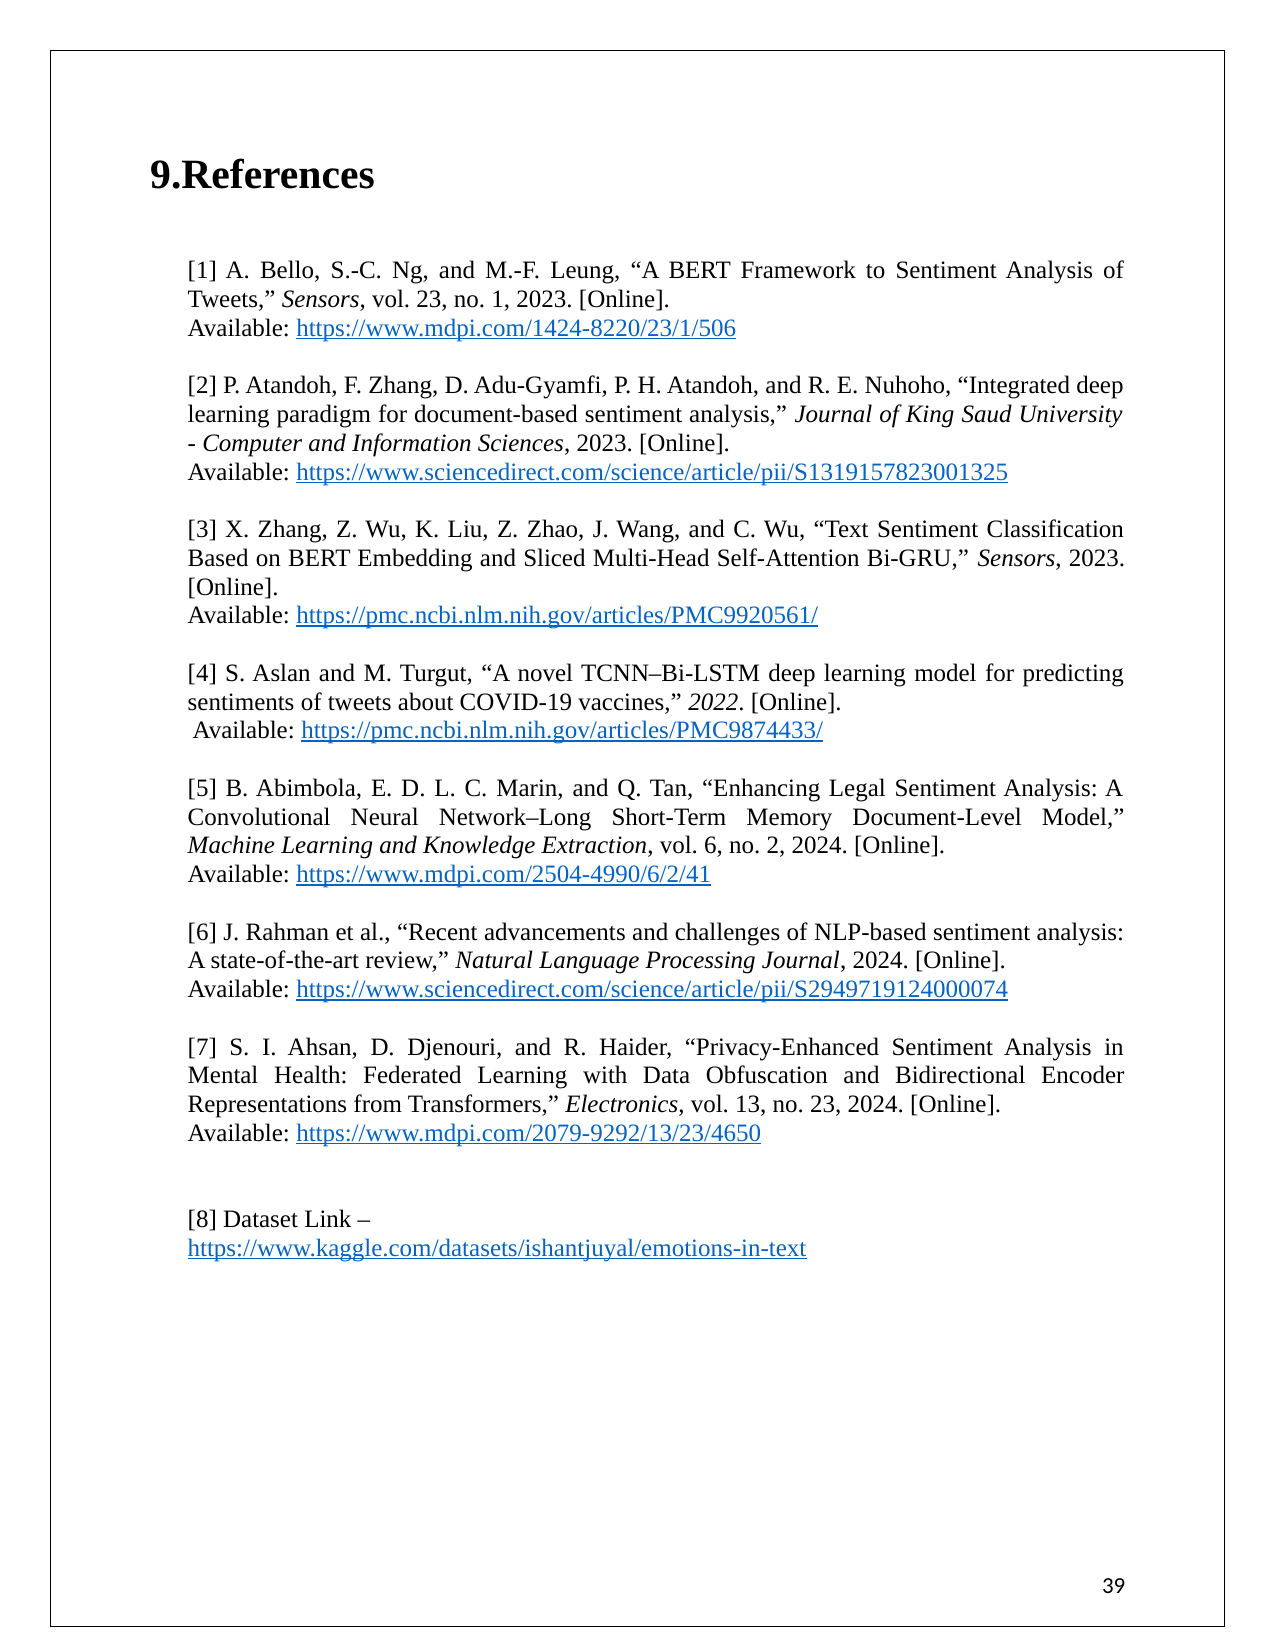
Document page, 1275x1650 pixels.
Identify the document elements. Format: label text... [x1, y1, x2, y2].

text Available: https://www.mdpi.com/2079-9292/13/23/4650 [187, 1118, 1125, 1147]
text [4] S. Aslan and M. Turgut, “A novel TCNN–Bi‐LSTM deep learning model for predicting sentiments of tweets about COVID‐19 vaccines,” 2022. [Online]. [187, 658, 1125, 715]
text [3] X. Zhang, Z. Wu, K. Liu, Z. Zhao, J. Wang, and C. Wu, “Text Sentiment Classification Based on BERT Embedding and Sliced Multi-Head Self-Attention Bi-GRU,” Sensors, 2023. [Online]. [187, 514, 1125, 600]
text [5] B. Abimbola, E. D. L. C. Marin, and Q. Tan, “Enhancing Legal Sentiment Analysis: A Convolutional Neural Network–Long Short-Term Memory Document-Level Model,” Machine Learning and Knowledge Extraction, vol. 6, no. 2, 2024. [Online]. [187, 773, 1125, 859]
text Available: https://www.sciencedirect.com/science/article/pii/S2949719124000074 [187, 974, 1125, 1003]
text 9.References [150, 150, 1125, 198]
text [8] Dataset Link – [187, 1204, 1125, 1233]
text Available: https://www.mdpi.com/1424-8220/23/1/506 [187, 313, 1125, 342]
text [1] A. Bello, S.-C. Ng, and M.-F. Leung, “A BERT Framework to Sentiment Analysis of Tweets,” Sensors, vol. 23, no. 1, 2023. [Online]. [187, 255, 1125, 313]
text https://www.kaggle.com/datasets/ishantjuyal/emotions-in-text [187, 1233, 1125, 1262]
text [2] P. Atandoh, F. Zhang, D. Adu-Gyamfi, P. H. Atandoh, and R. E. Nuhoho, “Integrated deep learning paradigm for document-based sentiment analysis,” Journal of King Saud University - Computer and Information Sciences, 2023. [Online]. [187, 370, 1125, 457]
text Available: https://www.mdpi.com/2504-4990/6/2/41 [187, 859, 1125, 888]
text [7] S. I. Ahsan, D. Djenouri, and R. Haider, “Privacy-Enhanced Sentiment Analysis in Mental Health: Federated Learning with Data Obfuscation and Bidirectional Encoder Representations from Transformers,” Electronics, vol. 13, no. 23, 2024. [Online]. [187, 1032, 1125, 1118]
text Available: https://www.sciencedirect.com/science/article/pii/S1319157823001325 [187, 457, 1125, 485]
text [6] J. Rahman et al., “Recent advancements and challenges of NLP-based sentiment analysis: A state-of-the-art review,” Natural Language Processing Journal, 2024. [Online]. [187, 917, 1125, 974]
text Available: https://pmc.ncbi.nlm.nih.gov/articles/PMC9920561/ [187, 600, 1125, 629]
text Available: https://pmc.ncbi.nlm.nih.gov/articles/PMC9874433/ [187, 715, 1125, 744]
